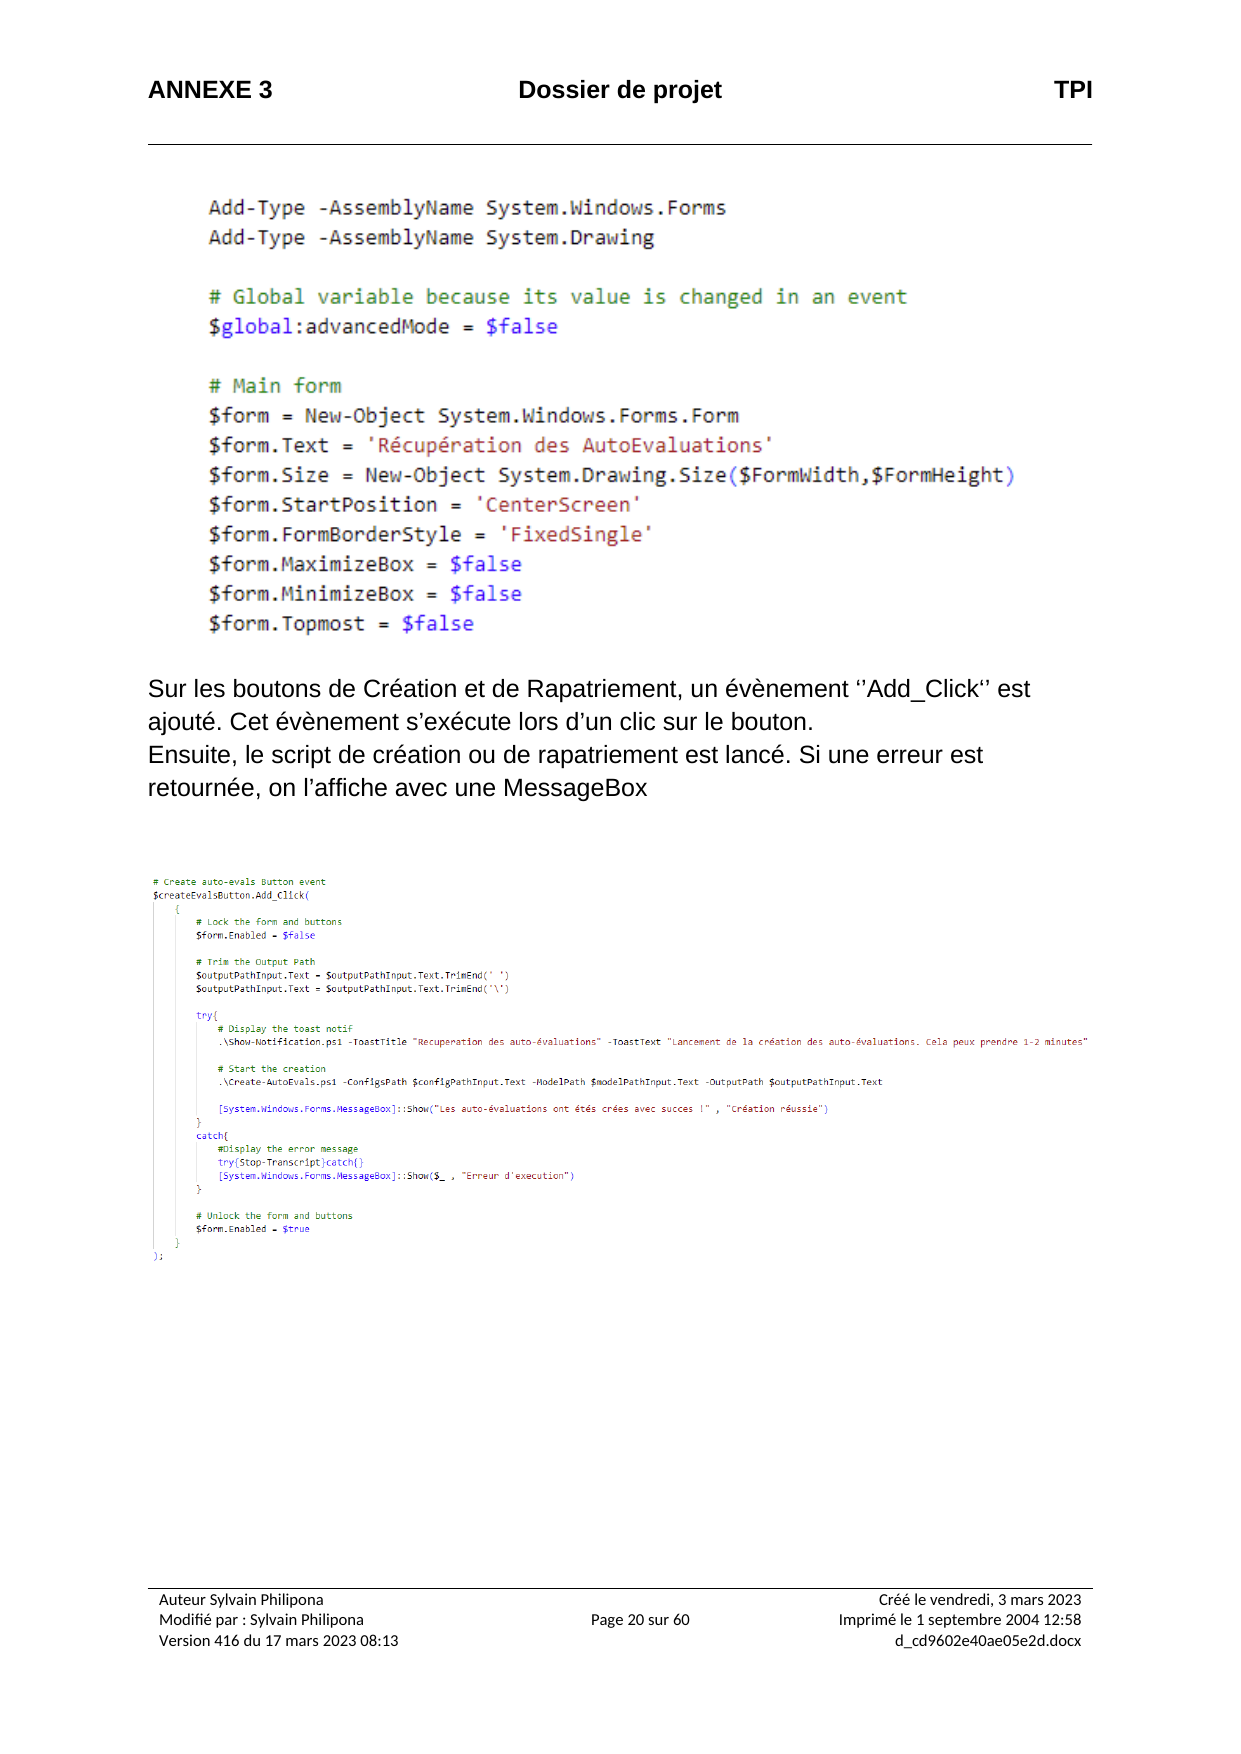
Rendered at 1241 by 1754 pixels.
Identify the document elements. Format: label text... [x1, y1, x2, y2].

picture [147, 872, 1093, 1267]
picture [206, 193, 1034, 637]
text Ensuite, le script de création ou de rapatriement est lancé. Si une erreur est retournée, on l’affiche avec une MessageBox [148, 740, 1092, 802]
text Sur les boutons de Création et de Rapatriement, un évènement ‘’Add_Click‘’ est ajouté. Cet évènement s’exécute lors d’un clic sur le bouton. [148, 674, 1092, 736]
